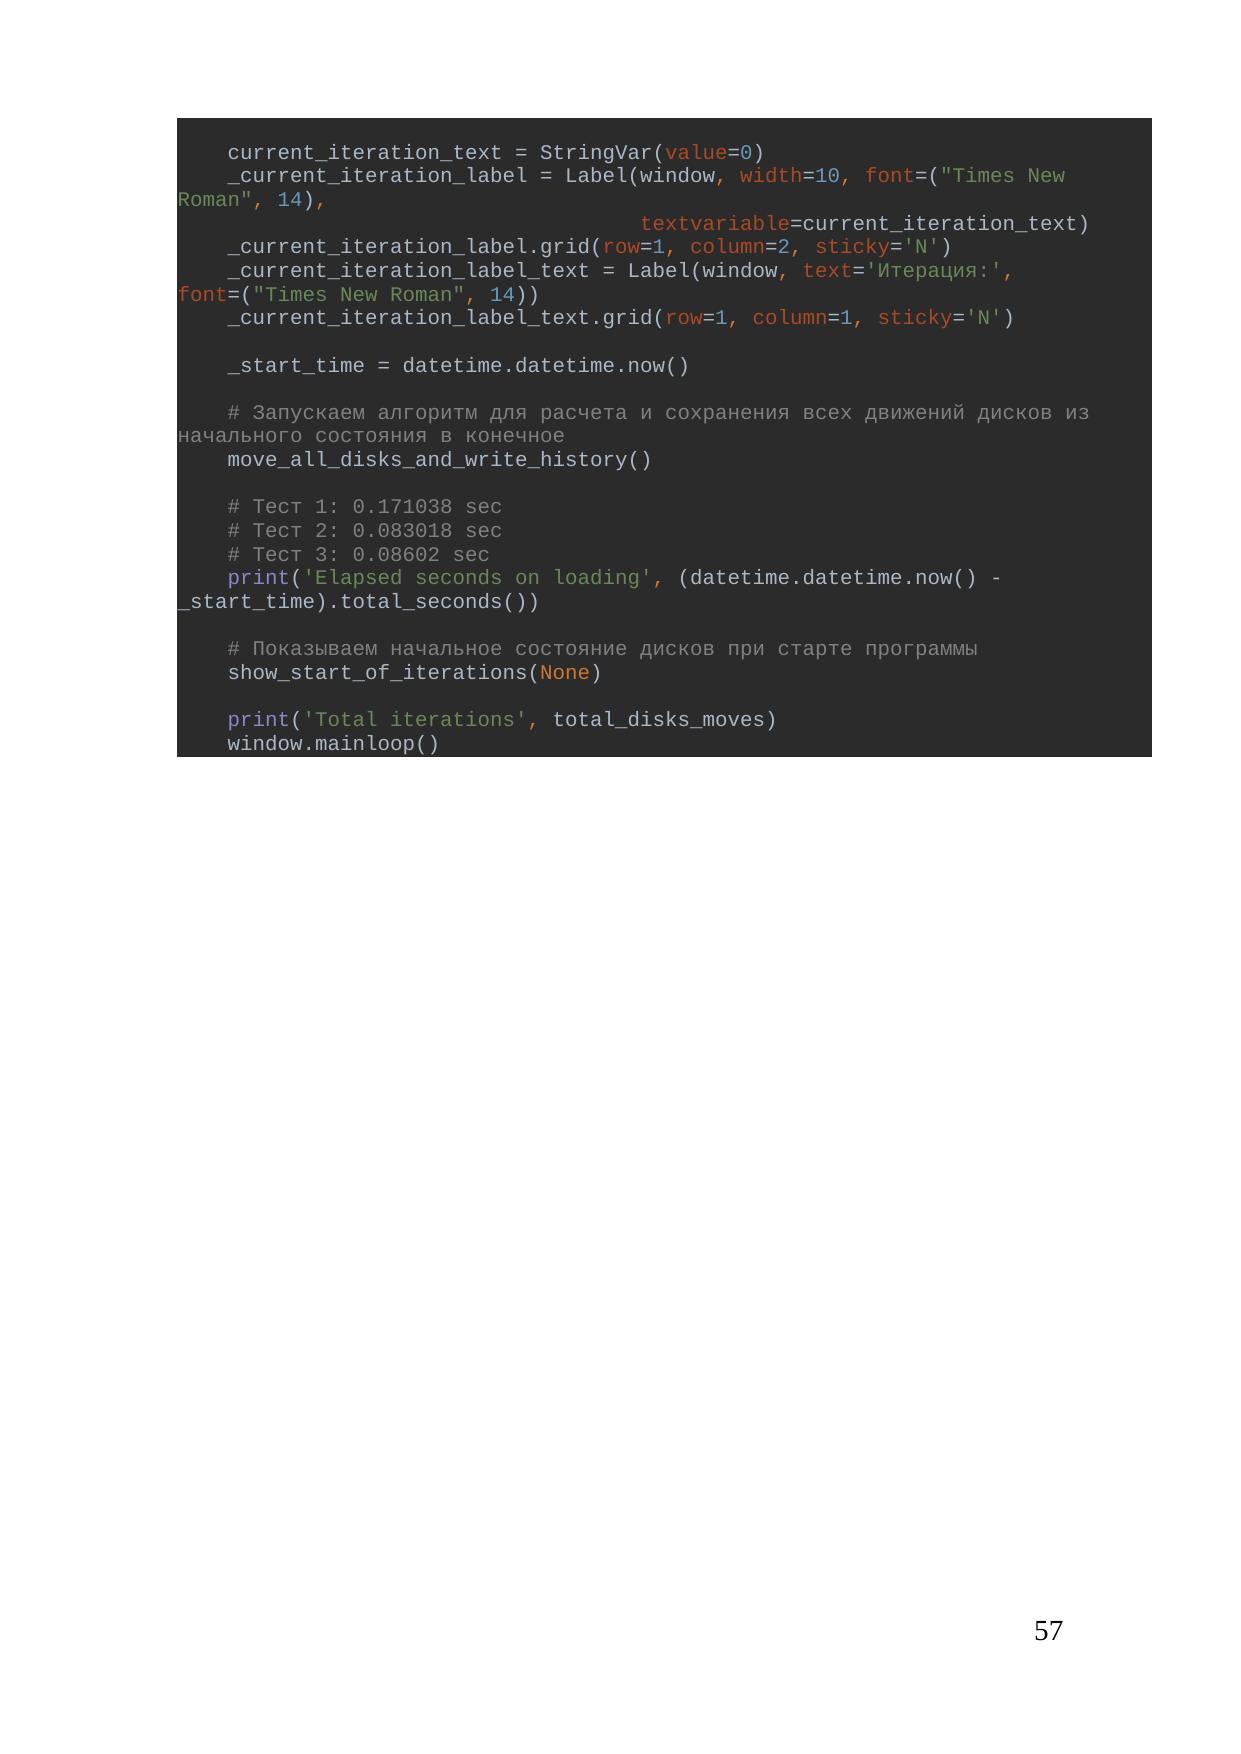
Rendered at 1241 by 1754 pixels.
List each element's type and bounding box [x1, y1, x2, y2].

text [177, 118, 1152, 757]
